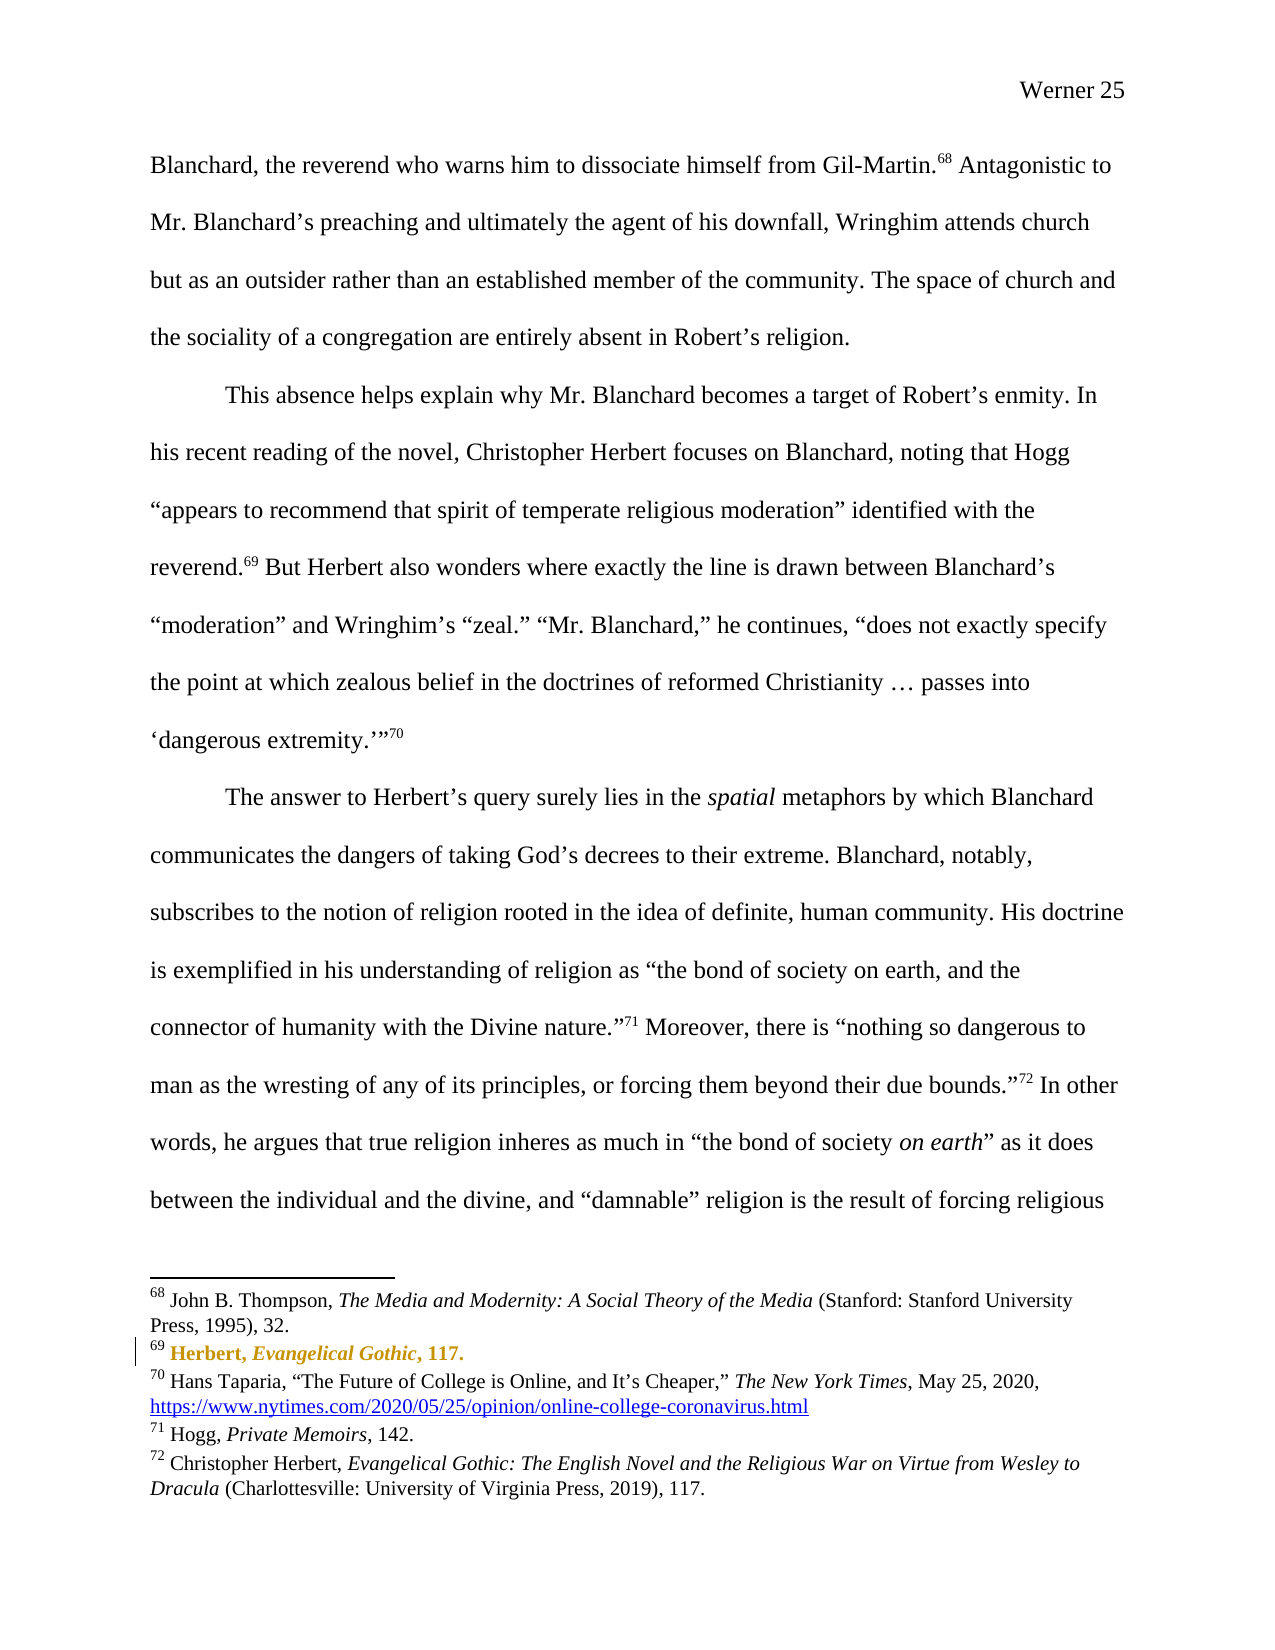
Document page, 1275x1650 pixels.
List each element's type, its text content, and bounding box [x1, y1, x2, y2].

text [150, 782, 1125, 1214]
text This absence helps explain why Mr. Blanchard becomes a target of Robert’s enmity. In his recent reading of the novel, Christopher Herbert focuses on Blanchard, noting that Hogg “appears to recommend that spirit of temperate religious moderation” identified with the reverend. But Herbert also wonders where exactly the line is drawn between Blanchard’s “moderation” and Wringhim’s “zeal.” “Mr. Blanchard,” he continues, “does not exactly specify the point at which zealous belief in the doctrines of reformed Christianity … passes into ‘dangerous extremity.’” [150, 380, 1125, 754]
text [150, 150, 1125, 351]
